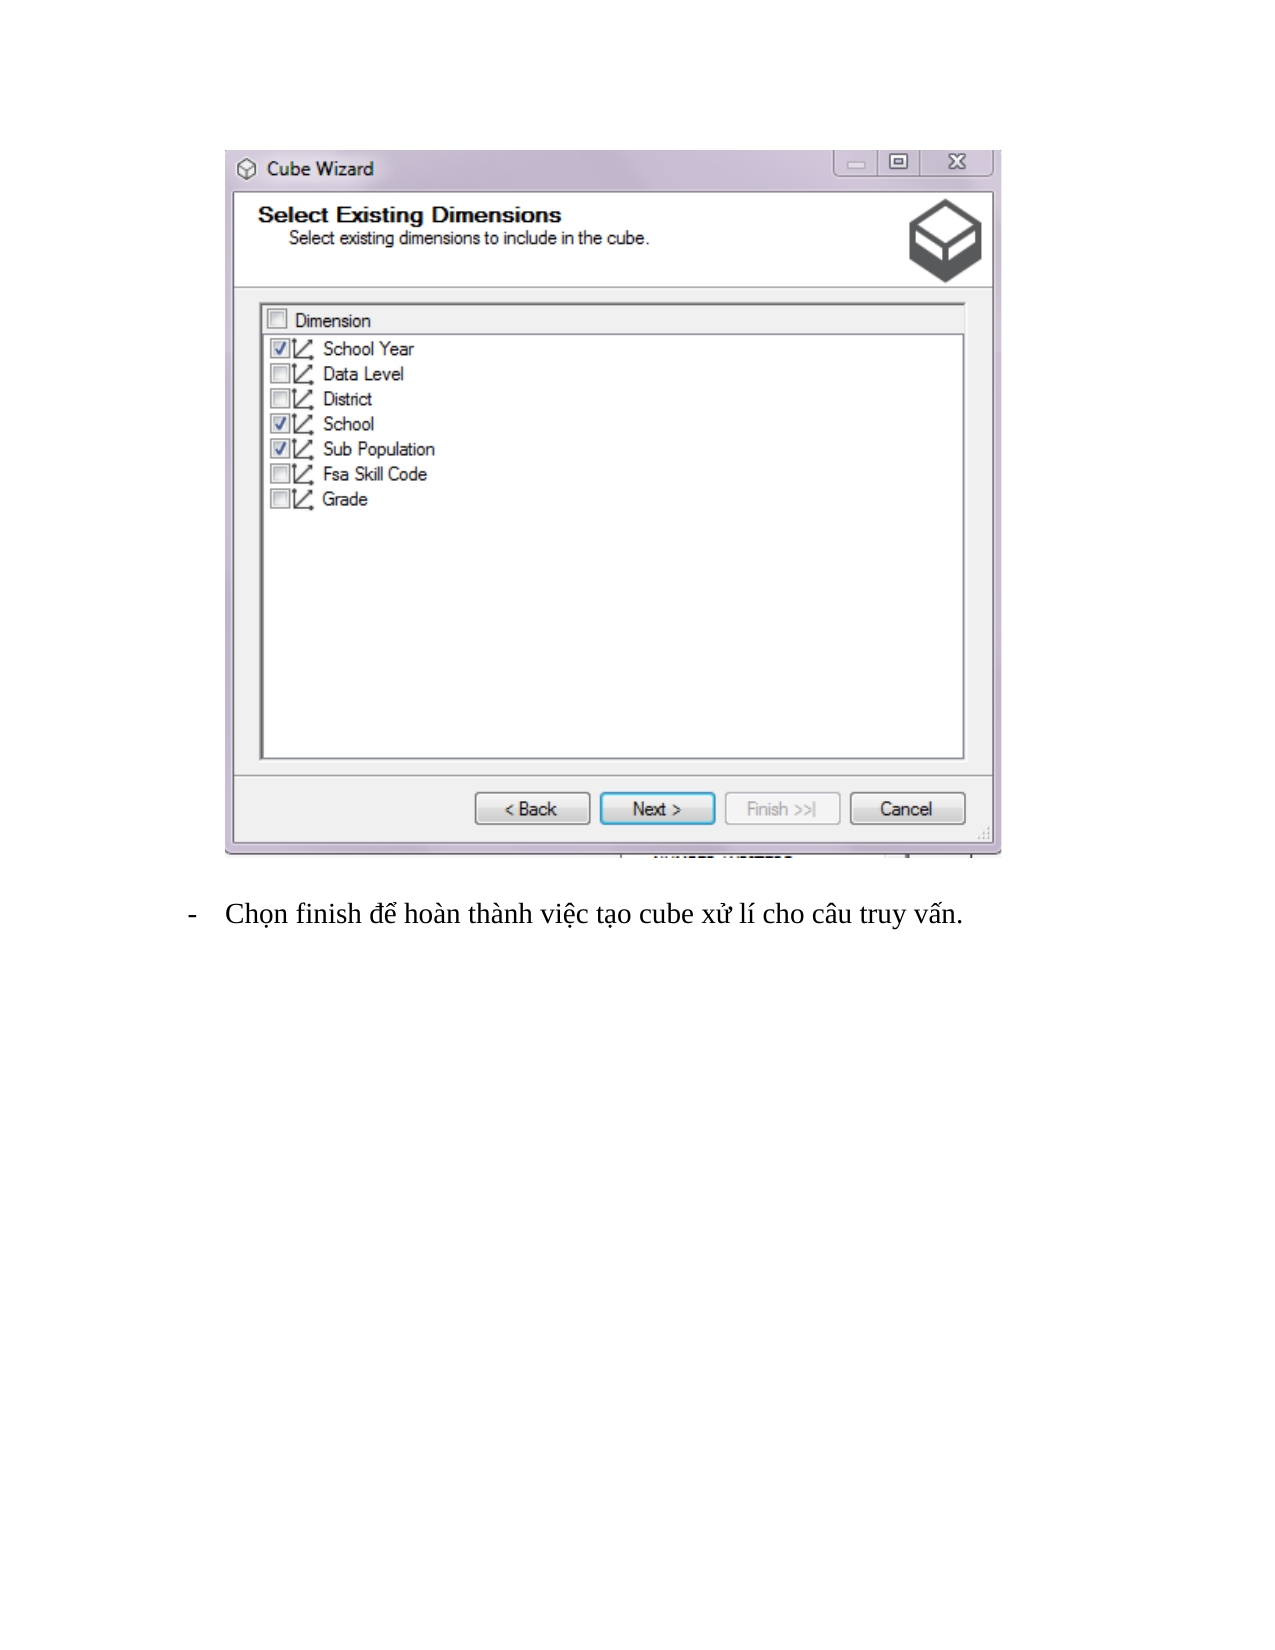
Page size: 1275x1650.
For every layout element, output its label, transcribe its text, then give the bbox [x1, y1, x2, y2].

list Chọn finish để hoàn thành việc tạo cube xử lí cho câu truy vấn. [187, 896, 1125, 930]
picture [225, 150, 1002, 858]
